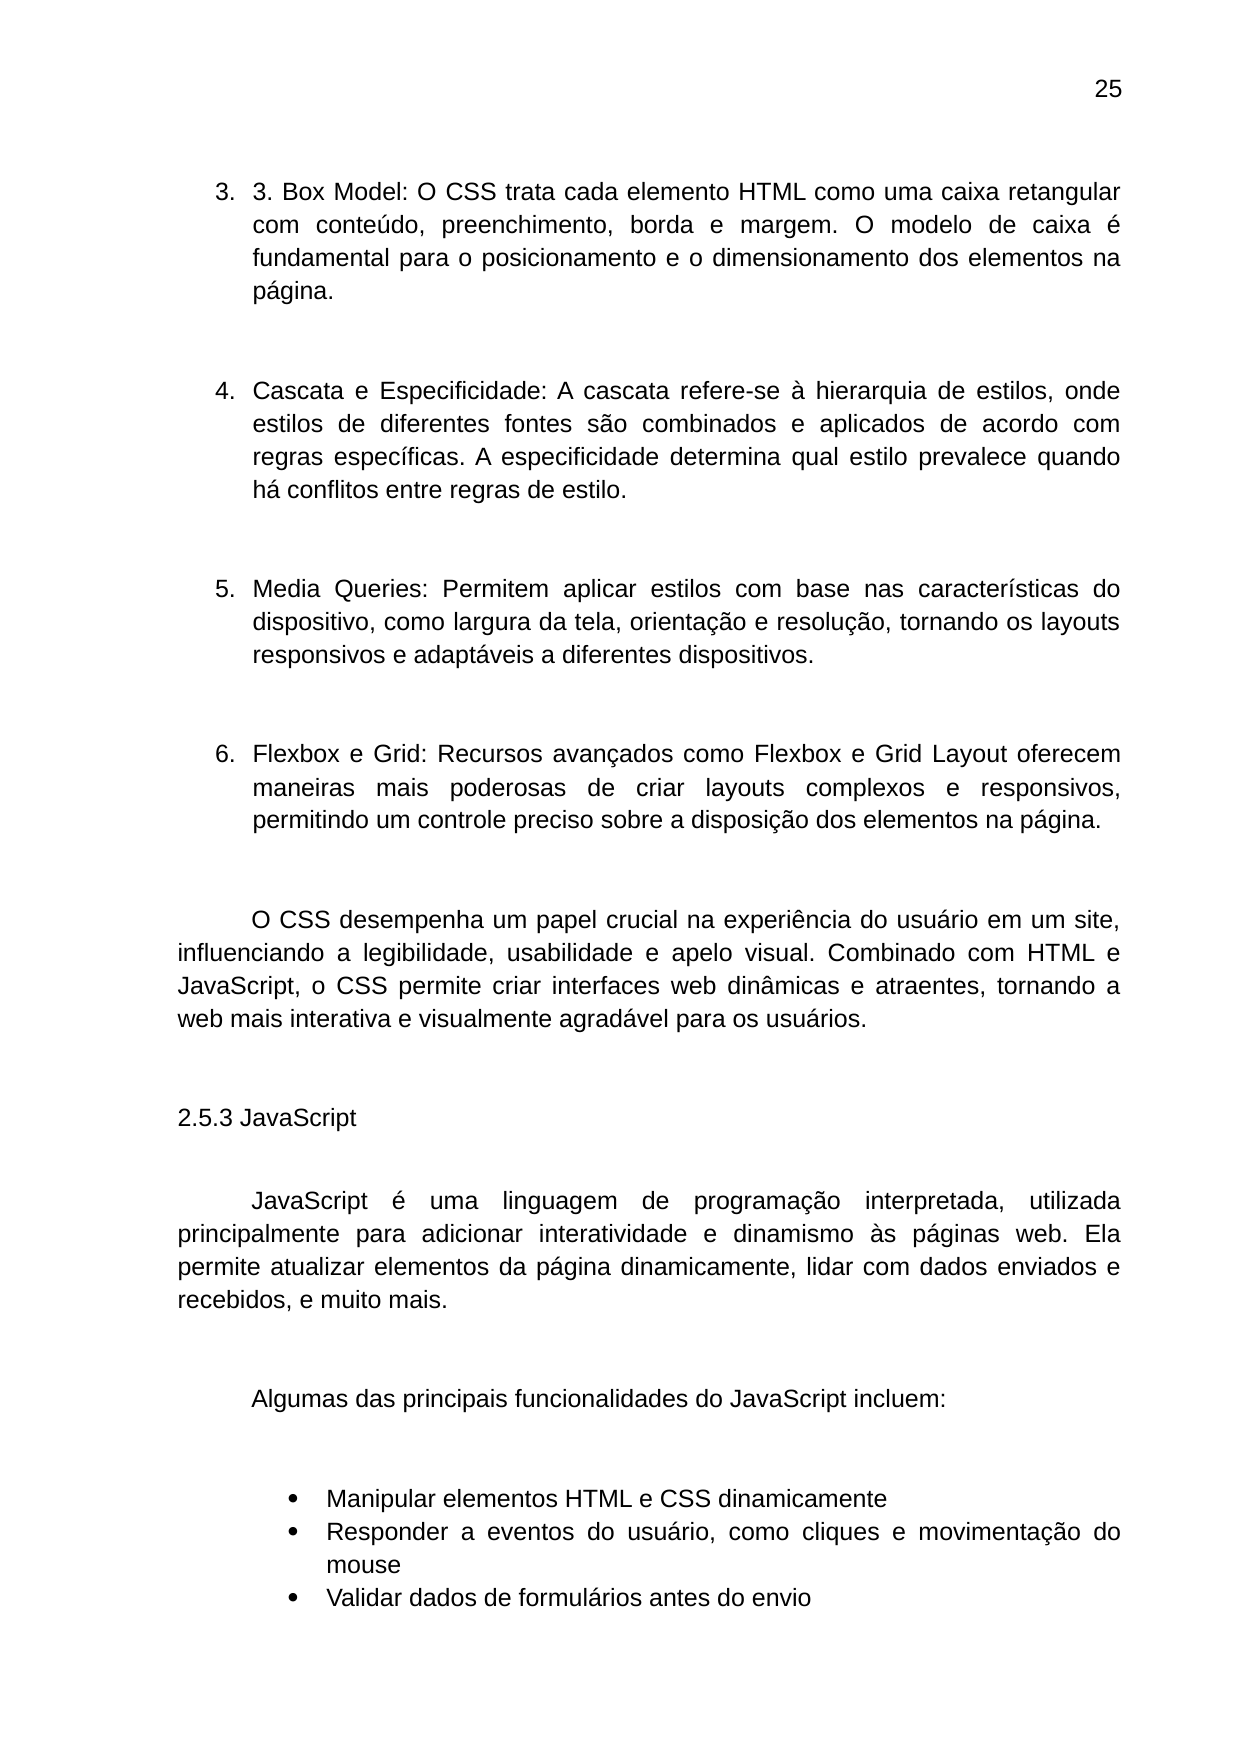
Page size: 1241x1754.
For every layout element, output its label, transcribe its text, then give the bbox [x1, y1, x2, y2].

text JavaScript é uma linguagem de programação interpretada, utilizada principalmente para adicionar interatividade e dinamismo às páginas web. Ela permite atualizar elementos da página dinamicamente, lidar com dados enviados e recebidos, e muito mais. [177, 1186, 1122, 1314]
list Manipular elementos HTML e CSS dinamicamente [288, 1484, 1122, 1513]
text O CSS desempenha um papel crucial na experiência do usuário em um site, influenciando a legibilidade, usabilidade e apelo visual. Combinado com HTML e JavaScript, o CSS permite criar interfaces web dinâmicas e atraentes, tornando a web mais interativa e visualmente agradável para os usuários. [177, 905, 1122, 1033]
subtitle 2.5.3 JavaScript [177, 1103, 1122, 1132]
list Flexbox e Grid: Recursos avançados como Flexbox e Grid Layout oferecem maneiras mais poderosas de criar layouts complexos e responsivos, permitindo um controle preciso sobre a disposição dos elementos na página. [215, 739, 1122, 834]
text Algumas das principais funcionalidades do JavaScript incluem: [177, 1384, 1122, 1413]
list Media Queries: Permitem aplicar estilos com base nas características do dispositivo, como largura da tela, orientação e resolução, tornando os layouts responsivos e adaptáveis a diferentes dispositivos. [215, 574, 1122, 669]
list Responder a eventos do usuário, como cliques e movimentação do mouse [288, 1517, 1122, 1579]
list Validar dados de formulários antes do envio [288, 1583, 1122, 1612]
list 3. Box Model: O CSS trata cada elemento HTML como uma caixa retangular com conteúdo, preenchimento, borda e margem. O modelo de caixa é fundamental para o posicionamento e o dimensionamento dos elementos na página. [215, 177, 1122, 305]
list Cascata e Especificidade: A cascata refere-se à hierarquia de estilos, onde estilos de diferentes fontes são combinados e aplicados de acordo com regras específicas. A especificidade determina qual estilo prevalece quando há conflitos entre regras de estilo. [215, 376, 1122, 503]
